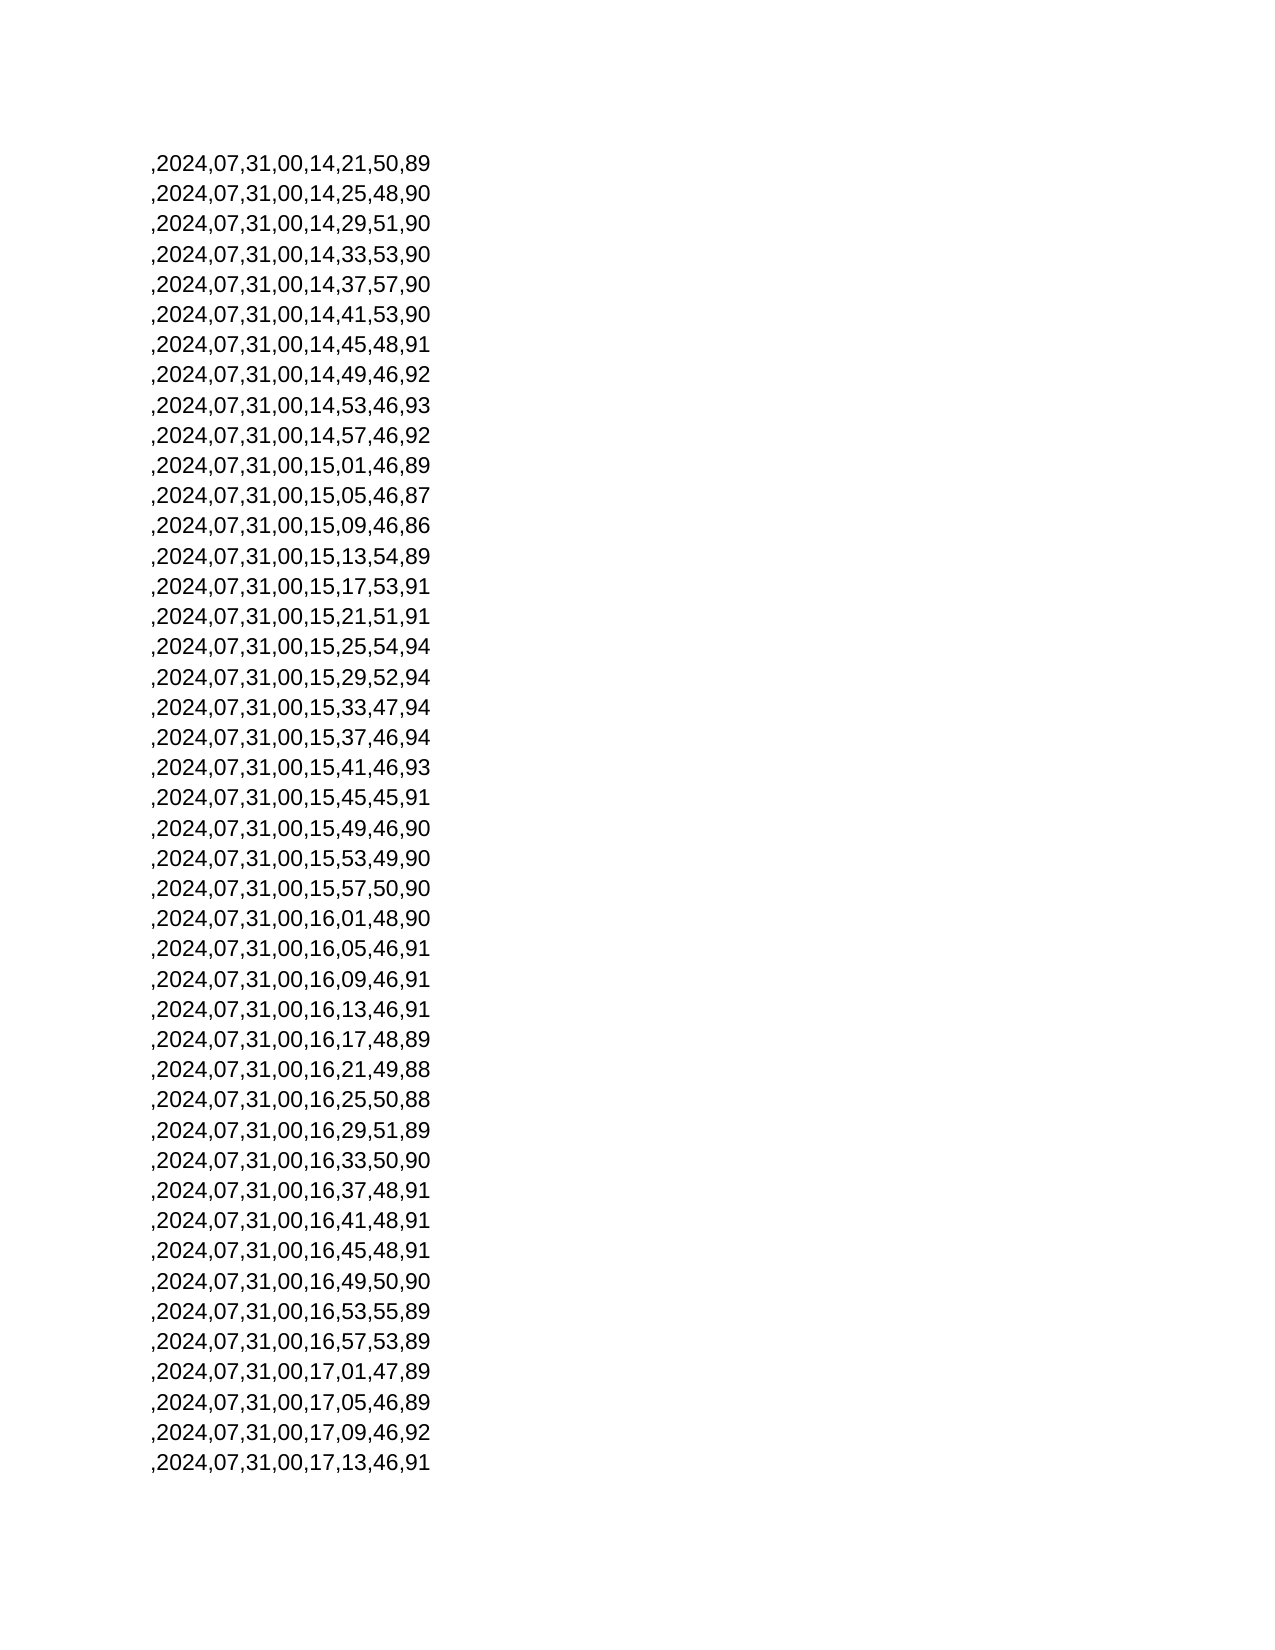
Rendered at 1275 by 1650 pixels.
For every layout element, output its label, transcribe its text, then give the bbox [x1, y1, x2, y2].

text ,2024,07,31,00,16,45,48,91 [150, 1237, 1125, 1264]
text ,2024,07,31,00,16,33,50,90 [150, 1147, 1125, 1173]
text ,2024,07,31,00,14,29,51,90 [150, 210, 1125, 237]
text ,2024,07,31,00,16,57,53,89 [150, 1328, 1125, 1354]
text ,2024,07,31,00,17,13,46,91 [150, 1449, 1125, 1475]
text ,2024,07,31,00,15,13,54,89 [150, 543, 1125, 569]
text ,2024,07,31,00,16,21,49,88 [150, 1056, 1125, 1083]
text ,2024,07,31,00,15,33,47,94 [150, 694, 1125, 720]
text ,2024,07,31,00,17,09,46,92 [150, 1419, 1125, 1445]
text ,2024,07,31,00,14,21,50,89 [150, 150, 1125, 176]
text ,2024,07,31,00,15,25,54,94 [150, 633, 1125, 660]
text ,2024,07,31,00,14,49,46,92 [150, 361, 1125, 388]
text ,2024,07,31,00,14,53,46,93 [150, 392, 1125, 418]
text ,2024,07,31,00,14,45,48,91 [150, 331, 1125, 358]
text ,2024,07,31,00,14,25,48,90 [150, 180, 1125, 207]
text ,2024,07,31,00,15,29,52,94 [150, 663, 1125, 690]
text ,2024,07,31,00,16,53,55,89 [150, 1298, 1125, 1324]
text ,2024,07,31,00,15,45,45,91 [150, 784, 1125, 811]
text ,2024,07,31,00,17,05,46,89 [150, 1388, 1125, 1415]
text ,2024,07,31,00,15,37,46,94 [150, 724, 1125, 750]
text ,2024,07,31,00,16,25,50,88 [150, 1086, 1125, 1113]
text ,2024,07,31,00,14,37,57,90 [150, 271, 1125, 297]
text ,2024,07,31,00,15,05,46,87 [150, 482, 1125, 509]
text ,2024,07,31,00,16,01,48,90 [150, 905, 1125, 932]
text ,2024,07,31,00,17,01,47,89 [150, 1358, 1125, 1385]
text ,2024,07,31,00,15,53,49,90 [150, 845, 1125, 871]
text ,2024,07,31,00,15,41,46,93 [150, 754, 1125, 781]
text ,2024,07,31,00,14,41,53,90 [150, 301, 1125, 327]
text ,2024,07,31,00,16,41,48,91 [150, 1207, 1125, 1234]
text ,2024,07,31,00,15,17,53,91 [150, 573, 1125, 599]
text ,2024,07,31,00,15,21,51,91 [150, 603, 1125, 629]
text ,2024,07,31,00,16,29,51,89 [150, 1117, 1125, 1143]
text ,2024,07,31,00,14,33,53,90 [150, 241, 1125, 267]
text ,2024,07,31,00,16,37,48,91 [150, 1177, 1125, 1203]
text ,2024,07,31,00,15,01,46,89 [150, 452, 1125, 478]
text ,2024,07,31,00,16,09,46,91 [150, 966, 1125, 992]
text ,2024,07,31,00,16,05,46,91 [150, 935, 1125, 962]
text ,2024,07,31,00,16,49,50,90 [150, 1268, 1125, 1294]
text ,2024,07,31,00,15,09,46,86 [150, 512, 1125, 539]
text ,2024,07,31,00,15,57,50,90 [150, 875, 1125, 901]
text ,2024,07,31,00,16,13,46,91 [150, 996, 1125, 1022]
text ,2024,07,31,00,14,57,46,92 [150, 422, 1125, 448]
text ,2024,07,31,00,15,49,46,90 [150, 814, 1125, 841]
text ,2024,07,31,00,16,17,48,89 [150, 1026, 1125, 1052]
